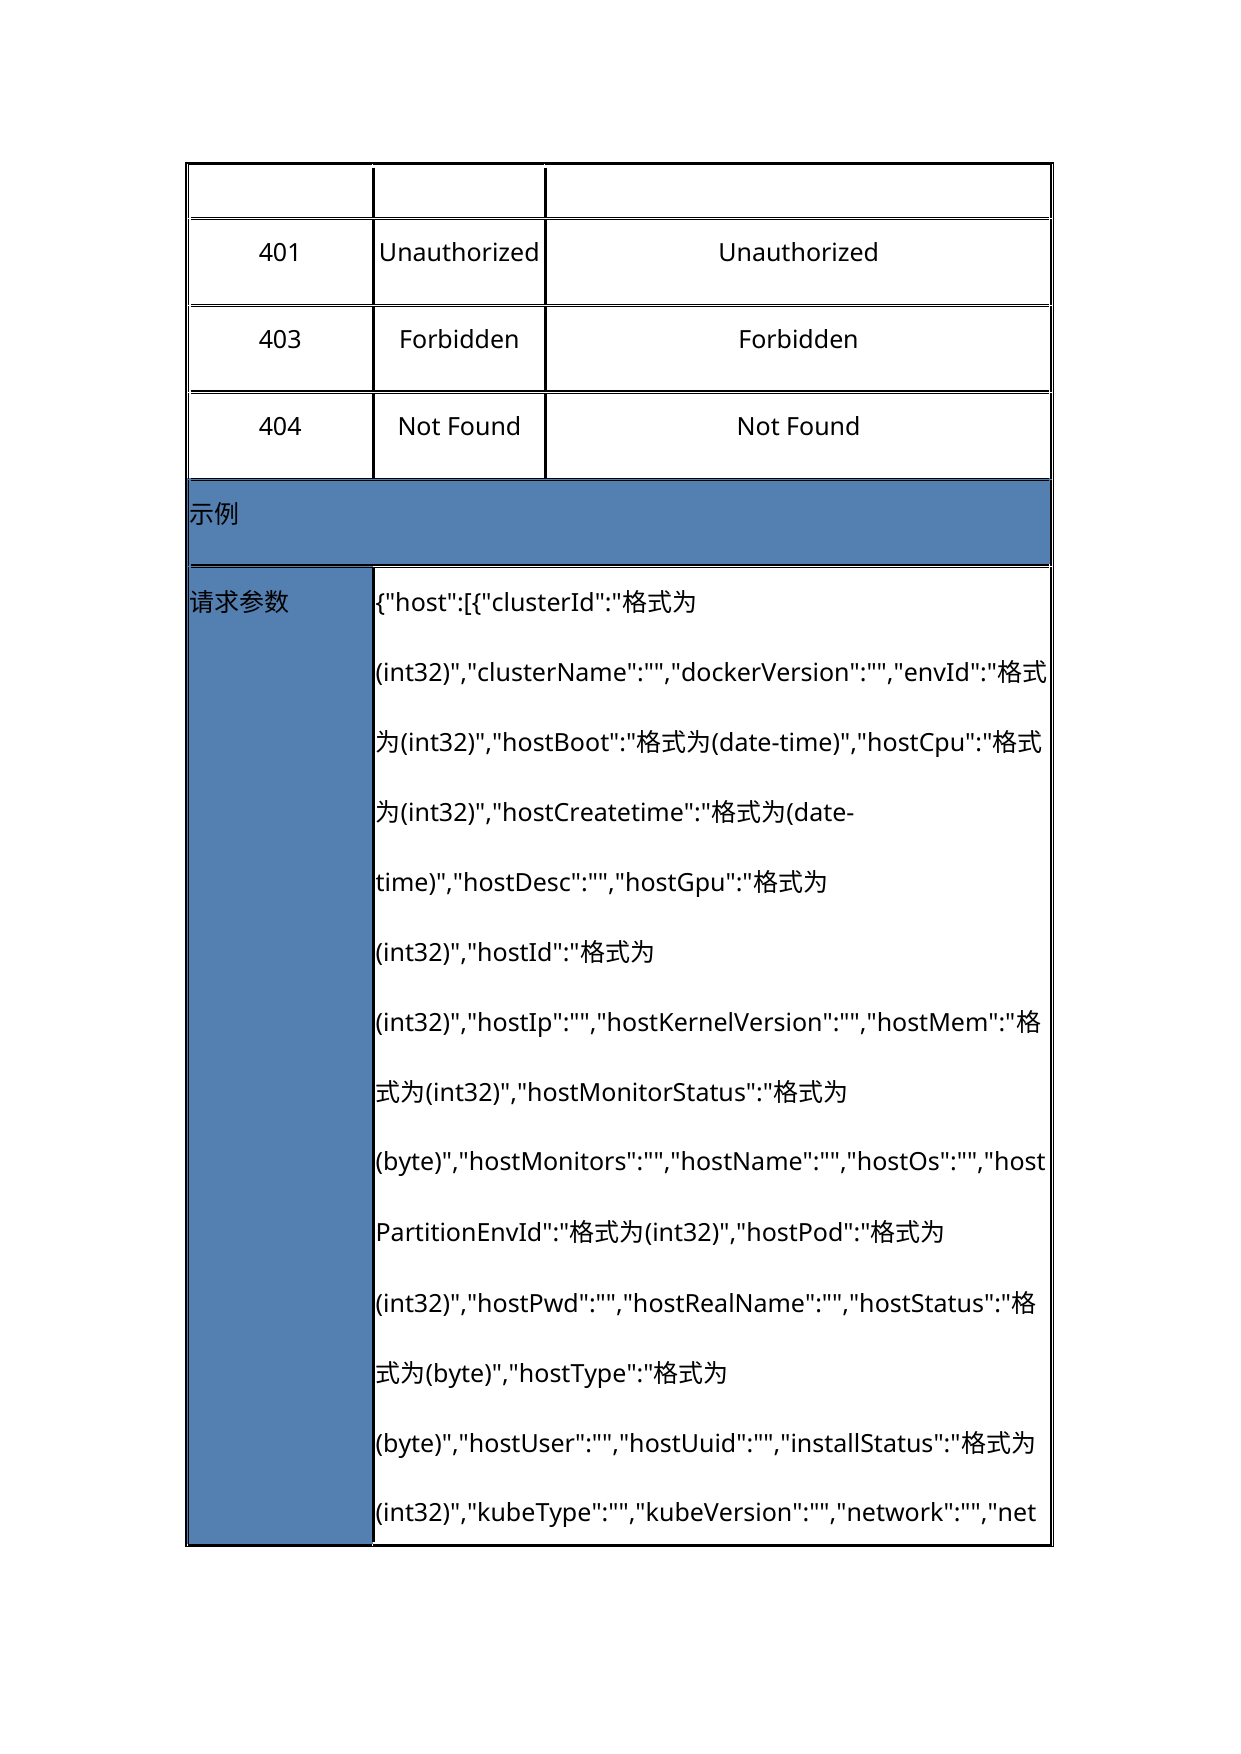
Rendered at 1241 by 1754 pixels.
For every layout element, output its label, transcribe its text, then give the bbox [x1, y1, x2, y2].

table_cell 201 [189, 164, 373, 216]
table_cell 示例 [189, 478, 1051, 564]
table_cell Created [545, 165, 1050, 216]
table_cell Created [373, 164, 545, 216]
table_cell 404 [189, 390, 372, 477]
table_cell 403 [189, 304, 372, 390]
table_cell Not Found [375, 394, 544, 477]
table_cell Not Found [547, 390, 1051, 477]
table_cell Unauthorized [547, 216, 1051, 303]
table_cell 请求参数 [189, 564, 373, 1544]
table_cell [373, 564, 1051, 1544]
table_cell Forbidden [547, 304, 1051, 390]
table_cell 401 [189, 216, 372, 303]
table_cell Forbidden [375, 307, 544, 390]
table_cell Unauthorized [375, 220, 544, 303]
